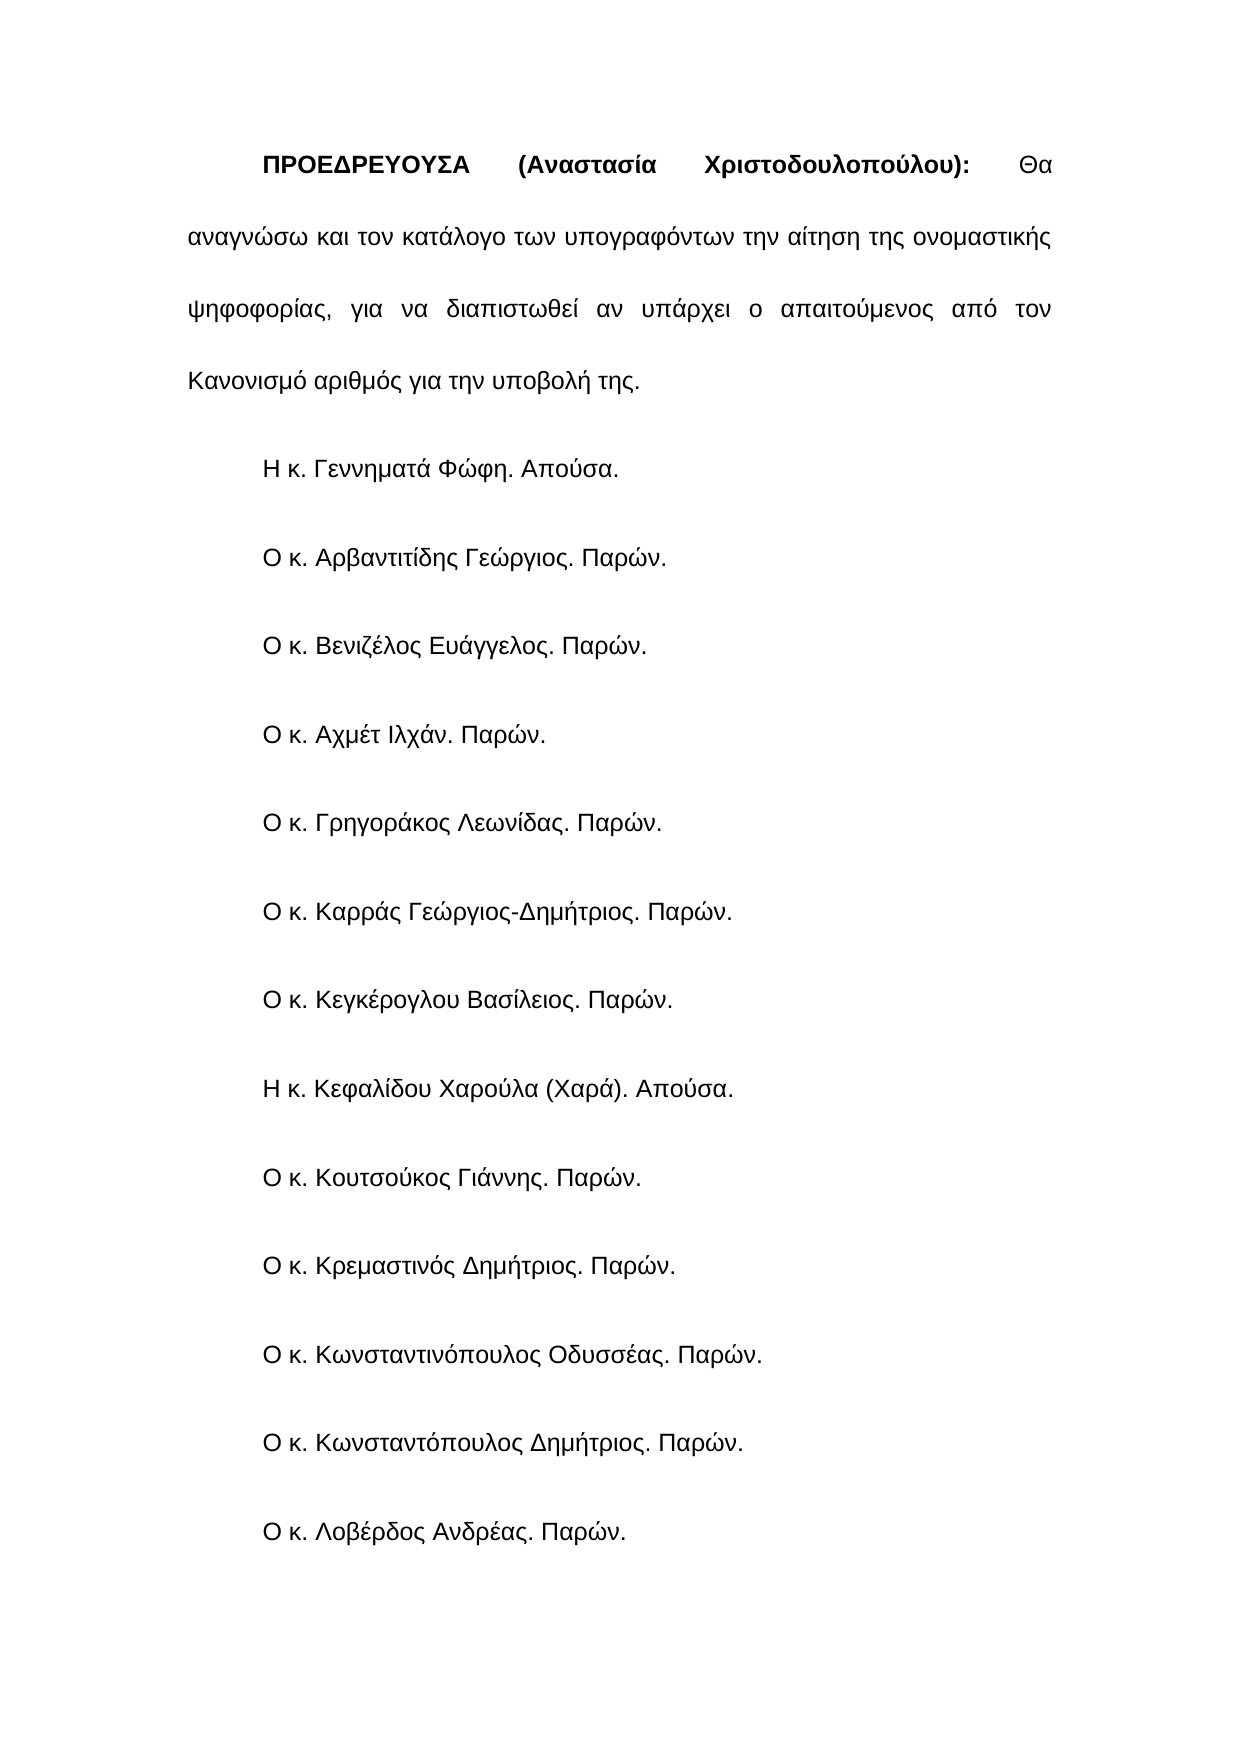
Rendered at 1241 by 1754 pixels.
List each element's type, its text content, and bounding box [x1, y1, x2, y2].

text Η κ. Κεφαλίδου Χαρούλα (Χαρά). Απούσα. [187, 1074, 1053, 1103]
text Ο κ. Κωνσταντόπουλος Δημήτριος. Παρών. [187, 1428, 1053, 1457]
text Ο κ. Αχμέτ Ιλχάν. Παρών. [187, 720, 1053, 748]
text Ο κ. Αρβαντιτίδης Γεώργιος. Παρών. [187, 543, 1053, 571]
text Ο κ. Γρηγοράκος Λεωνίδας. Παρών. [187, 808, 1053, 837]
text ΠΡΟΕΔΡΕΥΟΥΣΑ (Αναστασία Χριστοδουλοπούλου): Θα αναγνώσω και τον κατάλογο των υπογραφόντων την αίτηση της ονομαστικής ψηφοφορίας, για να διαπιστωθεί αν υπάρχει ο απαιτούμενος από τον Κανονισμό αριθμός για την υποβολή της. [187, 150, 1053, 394]
text Ο κ. Κρεμαστινός Δημήτριος. Παρών. [187, 1251, 1053, 1280]
text Ο κ. Βενιζέλος Ευάγγελος. Παρών. [187, 631, 1053, 660]
text Ο κ. Κουτσούκος Γιάννης. Παρών. [187, 1162, 1053, 1191]
text Ο κ. Λοβέρδος Ανδρέας. Παρών. [187, 1517, 1053, 1545]
text Η κ. Γεννηματά Φώφη. Απούσα. [187, 454, 1053, 483]
text Ο κ. Καρράς Γεώργιος-Δημήτριος. Παρών. [187, 897, 1053, 926]
text Ο κ. Κεγκέρογλου Βασίλειος. Παρών. [187, 985, 1053, 1014]
text Ο κ. Κωνσταντινόπουλος Οδυσσέας. Παρών. [187, 1339, 1053, 1368]
